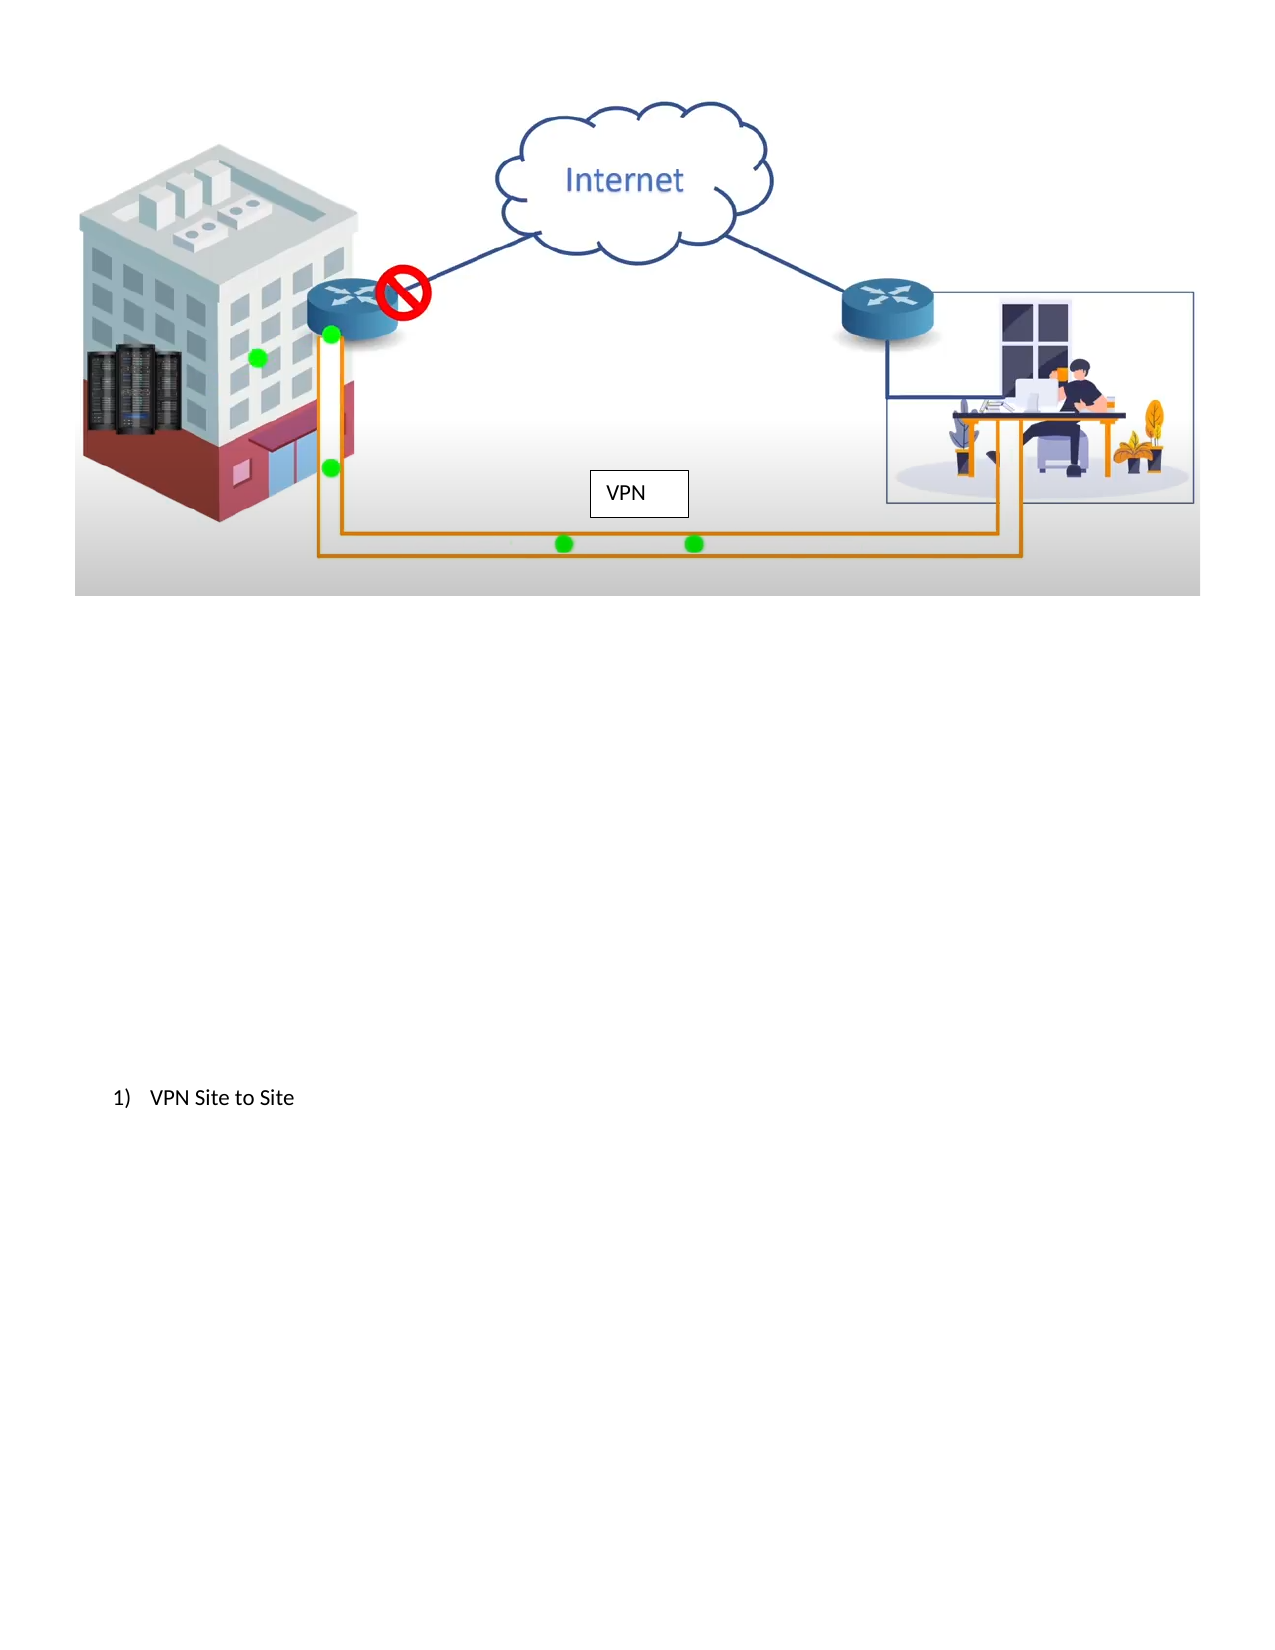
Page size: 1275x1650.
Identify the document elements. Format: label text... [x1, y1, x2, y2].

list VPN Site to Site [112, 1083, 1200, 1111]
picture [75, 75, 1200, 596]
